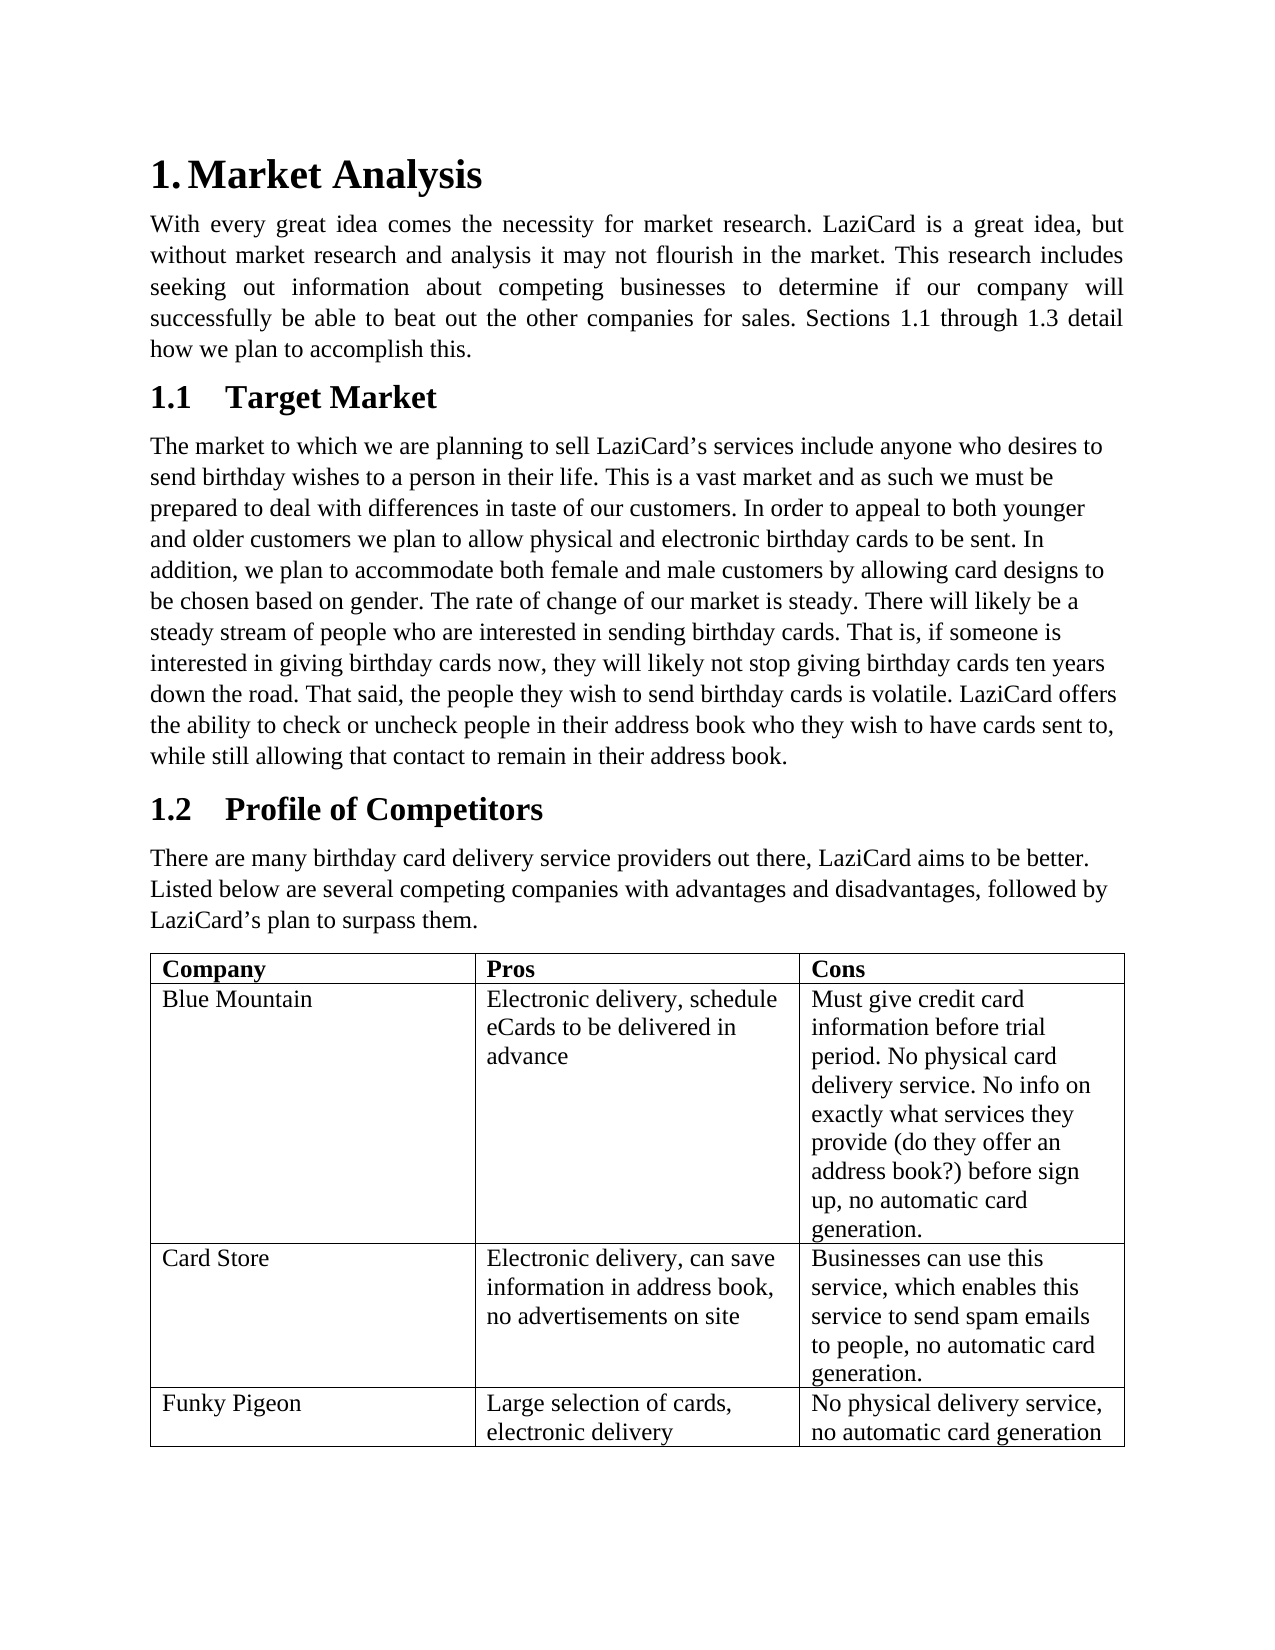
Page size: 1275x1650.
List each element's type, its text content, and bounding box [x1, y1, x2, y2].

table_header Cons [800, 954, 1124, 983]
table_cell Blue Mountain [151, 984, 475, 1242]
table_cell Card Store [151, 1244, 475, 1387]
table_header Pros [476, 954, 799, 983]
subtitle Market Analysis [150, 150, 1125, 198]
text The market to which we are planning to sell LaziCard’s services include anyone who desires to send birthday wishes to a person in their life. This is a vast market and as such we must be prepared to deal with differences in taste of our customers. In order to appeal to both younger and older customers we plan to allow physical and electronic birthday cards to be sent. In addition, we plan to accommodate both female and male customers by allowing card designs to be chosen based on gender. The rate of change of our market is steady. There will likely be a steady stream of people who are interested in sending birthday cards. That is, if someone is interested in giving birthday cards now, they will likely not stop giving birthday cards ten years down the road. That said, the people they wish to send birthday cards is volatile. LaziCard offers the ability to check or uncheck people in their address book who they wish to have cards sent to, while still allowing that contact to remain in their address book. [150, 431, 1125, 770]
text With every great idea comes the necessity for market research. LaziCard is a great idea, but without market research and analysis it may not flourish in the market. This research includes seeking out information about competing businesses to determine if our company will successfully be able to beat out the other companies for sales. Sections 1.1 through 1.3 detail how we plan to accomplish this. [150, 209, 1125, 362]
table_cell Electronic delivery, schedule eCards to be delivered in advance [476, 984, 799, 1242]
table_cell Large selection of cards, electronic delivery [476, 1388, 799, 1446]
table_cell Funky Pigeon [151, 1388, 475, 1446]
table_cell No physical delivery service, no automatic card generation [800, 1388, 1124, 1446]
table_header Company [151, 954, 475, 983]
subtitle 1.2 Profile of Competitors [150, 789, 1125, 827]
subtitle Target Market [150, 377, 1125, 416]
table_cell Businesses can use this service, which enables this service to send spam emails to people, no automatic card generation. [800, 1244, 1124, 1387]
table_cell Must give credit card information before trial period. No physical card delivery service. No info on exactly what services they provide (do they offer an address book?) before sign up, no automatic card generation. [800, 984, 1124, 1242]
text There are many birthday card delivery service providers out there, LaziCard aims to be better. Listed below are several competing companies with advantages and disadvantages, followed by LaziCard’s plan to surpass them. [150, 843, 1125, 934]
table_cell Electronic delivery, can save information in address book, no advertisements on site [476, 1244, 799, 1387]
